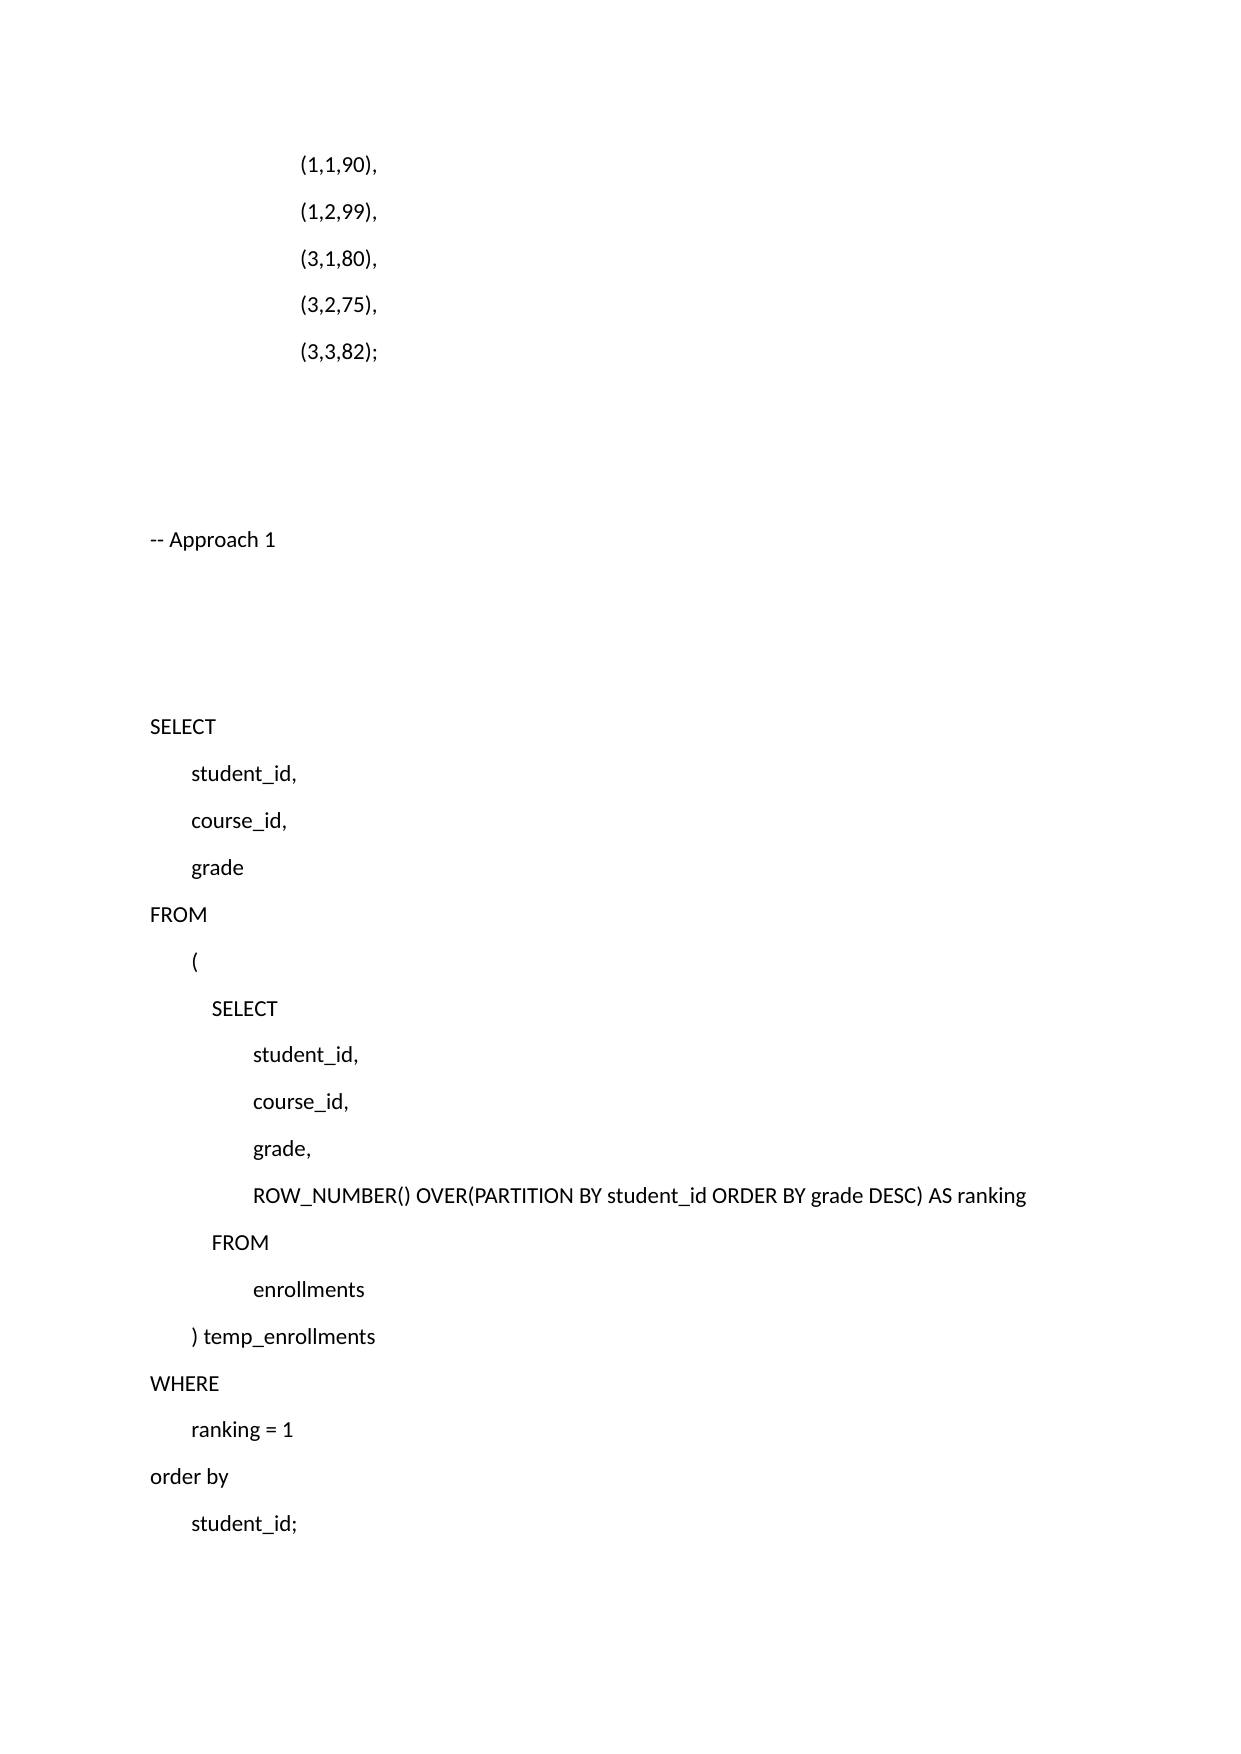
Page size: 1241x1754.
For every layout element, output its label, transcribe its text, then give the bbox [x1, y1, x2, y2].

text grade, [150, 1134, 1090, 1162]
text (1,1,90), [150, 150, 1090, 178]
text course_id, [150, 1087, 1090, 1116]
text order by [150, 1462, 1090, 1491]
text (1,2,99), [150, 197, 1090, 225]
text course_id, [150, 806, 1090, 834]
text WHERE [150, 1369, 1090, 1397]
text SELECT [150, 712, 1090, 741]
text student_id, [150, 1041, 1090, 1069]
text FROM [150, 900, 1090, 928]
text ROW_NUMBER() OVER(PARTITION BY student_id ORDER BY grade DESC) AS ranking [150, 1181, 1090, 1209]
text student_id; [150, 1509, 1090, 1537]
text -- Approach 1 [150, 525, 1090, 553]
text (3,2,75), [150, 291, 1090, 319]
text grade [150, 853, 1090, 881]
text (3,1,80), [150, 244, 1090, 272]
text ranking = 1 [150, 1416, 1090, 1444]
text enrollments [150, 1275, 1090, 1303]
text FROM [150, 1228, 1090, 1256]
text SELECT [150, 994, 1090, 1022]
text student_id, [150, 759, 1090, 787]
text ) temp_enrollments [150, 1322, 1090, 1350]
text (3,3,82); [150, 337, 1090, 366]
text ( [150, 947, 1090, 975]
